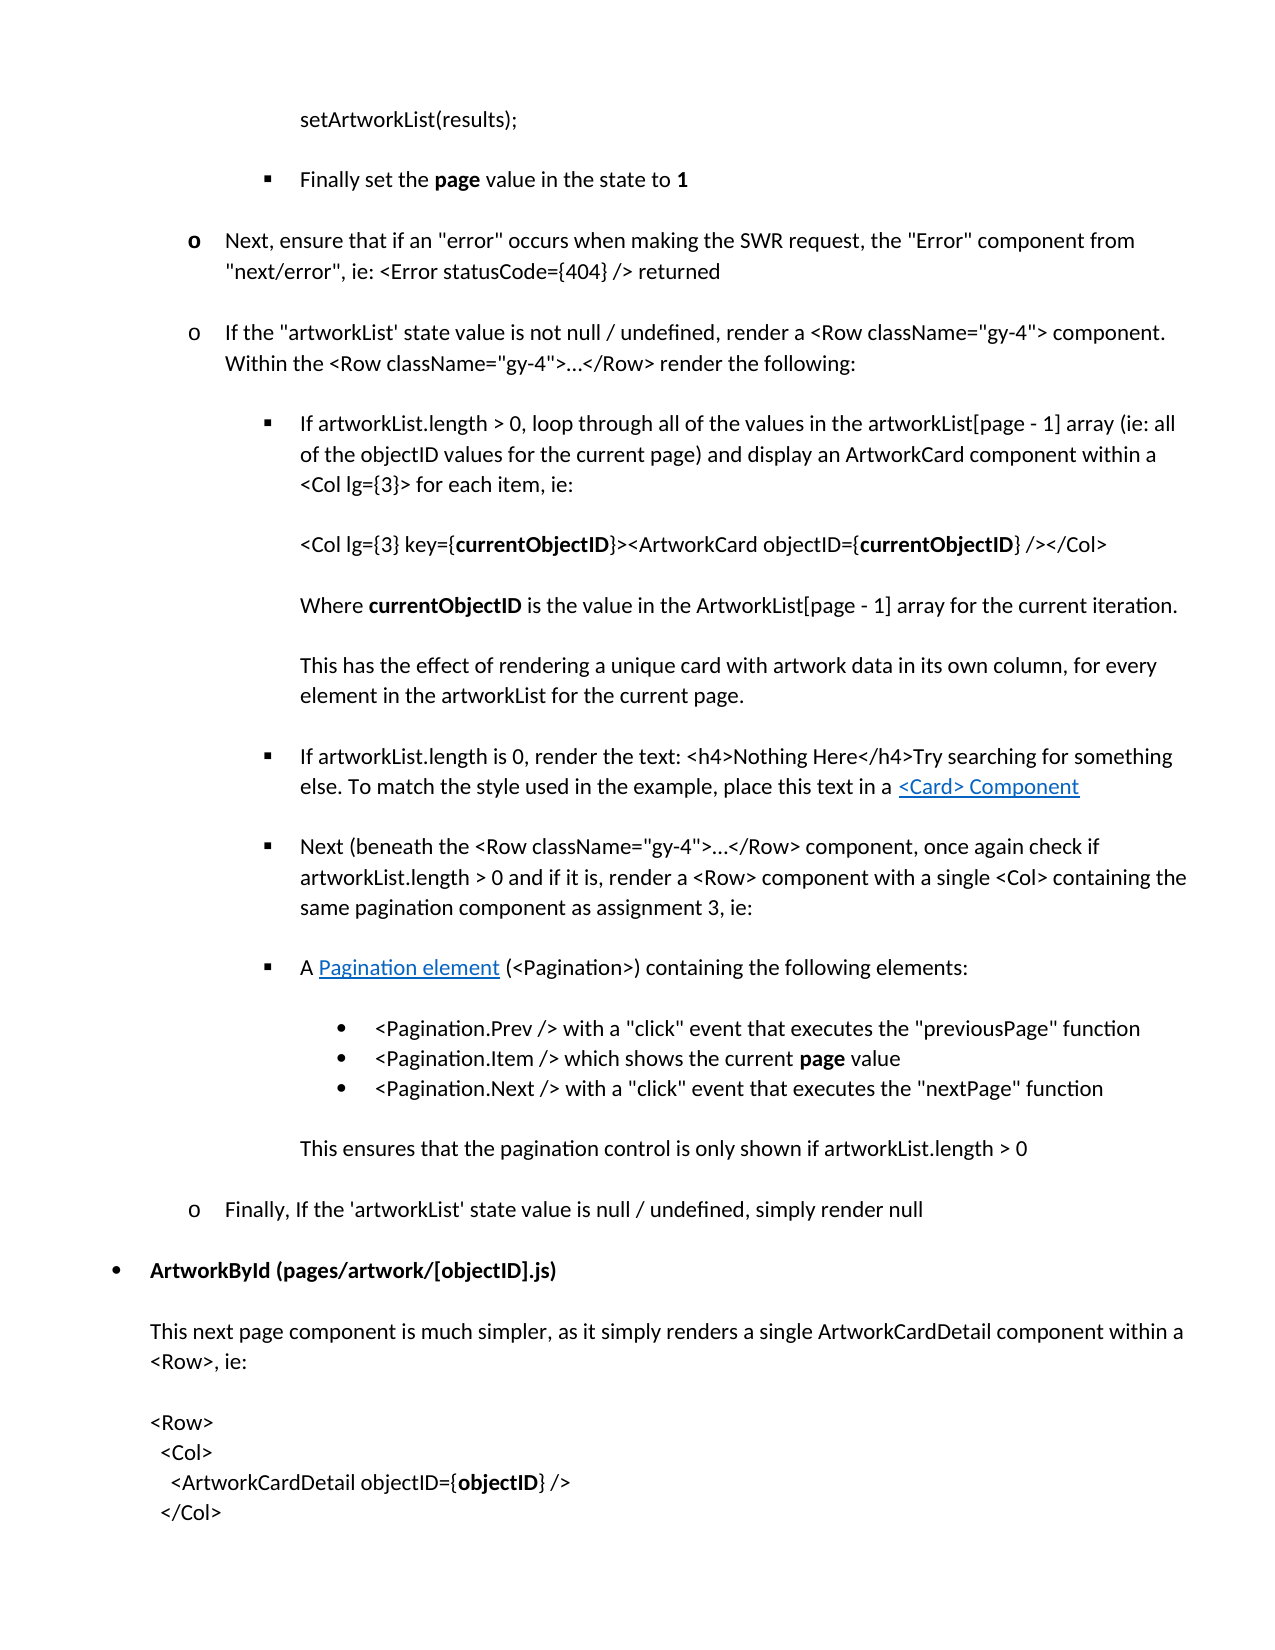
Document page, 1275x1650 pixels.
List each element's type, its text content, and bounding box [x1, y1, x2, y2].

list <Col> [150, 1438, 1200, 1466]
list Next, ensure that if an "error" occurs when making the SWR request, the "Error" component from "next/error", ie: <Error statusCode={404} /> returned [187, 226, 1200, 316]
list A Pagination element (<Pagination>) containing the following elements: [262, 953, 1200, 981]
list </Col> [150, 1498, 1200, 1526]
list This ensures that the pagination control is only shown if artworkList.length > 0 [300, 1134, 1200, 1163]
list setArtworkList(results); [300, 105, 1200, 133]
list <Pagination.Next /> with a "click" event that executes the "nextPage" function [337, 1074, 1200, 1132]
list <Pagination.Item /> which shows the current page value [337, 1044, 1200, 1072]
list Next (beneath the <Row className="gy-4">…</Row> component, once again check if artworkList.length > 0 and if it is, render a <Row> component with a single <Col> containing the same pagination component as assignment 3, ie: [262, 832, 1200, 921]
list <ArtworkCardDetail objectID={objectID} /> [150, 1468, 1200, 1496]
list If artworkList.length > 0, loop through all of the values in the artworkList[page - 1] array (ie: all of the objectID values for the current page) and display an ArtworkCard component within a <Col lg={3}> for each item, ie: <Col lg={3} key={currentObjectID}><ArtworkCard objectID={currentObjectID} /></Col> Where currentObjectID is the value in the ArtworkList[page - 1] array for the current iteration. This has the effect of rendering a unique card with artwork data in its own column, for every element in the artworkList for the current page. [262, 409, 1200, 709]
list If artworkList.length is 0, render the text: <h4>Nothing Here</h4>Try searching for something else. To match the style used in the example, place this text in a <Card> Component [262, 742, 1200, 800]
list Finally, If the 'artworkList' state value is null / undefined, simply render null [187, 1195, 1200, 1224]
list <Pagination.Prev /> with a "click" event that executes the "previousPage" function [337, 1014, 1200, 1042]
list Finally set the page value in the state to 1 [262, 166, 1200, 194]
list ArtworkById (pages/artwork/[objectID].js) This next page component is much simpler, as it simply renders a single ArtworkCardDetail component within a <Row>, ie: <Row> [112, 1257, 1200, 1436]
list If the "artworkList' state value is not null / undefined, render a <Row className="gy-4"> component. Within the <Row className="gy-4">…</Row> render the following: [187, 318, 1200, 407]
